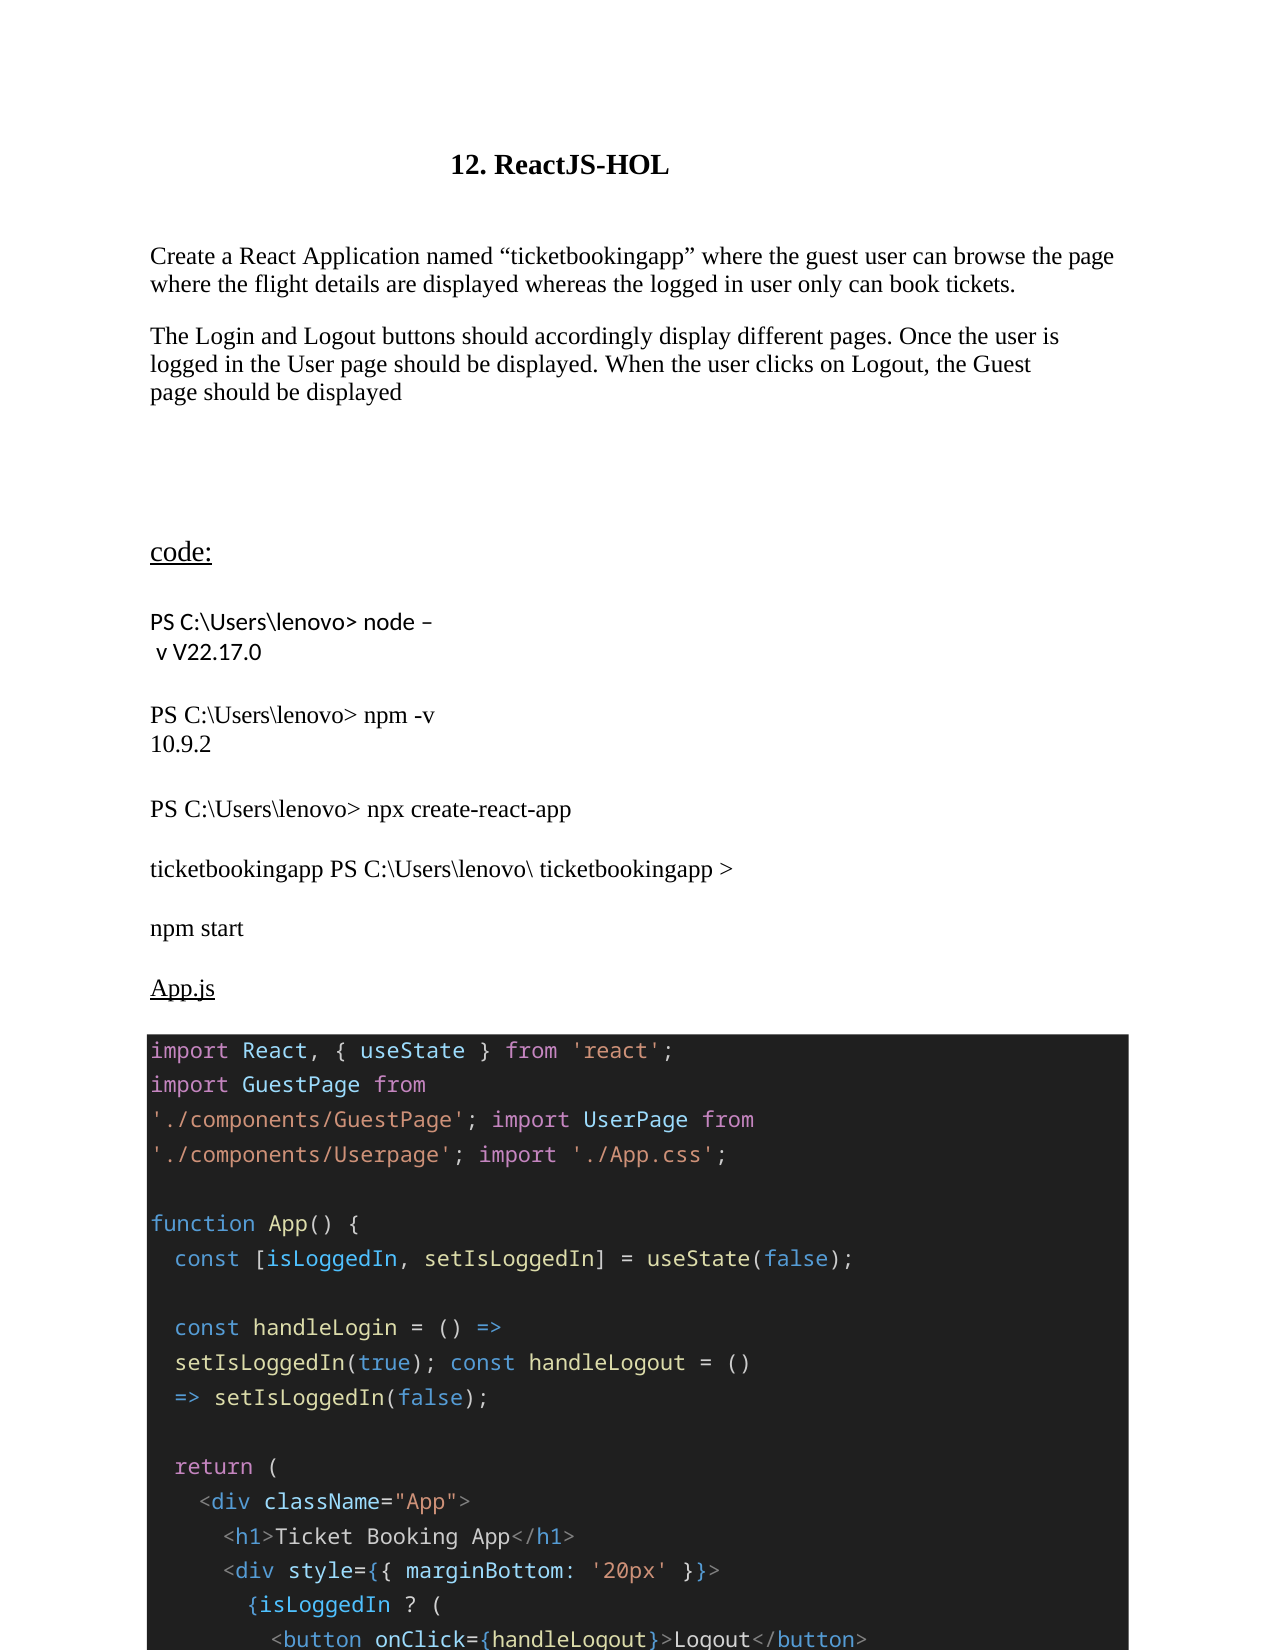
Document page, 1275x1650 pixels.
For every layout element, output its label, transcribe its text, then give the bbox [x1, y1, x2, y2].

text PS C:\Users\lenovo> npx create-react-app ticketbookingapp PS C:\Users\lenovo\ ticketbookingapp > npm start [150, 794, 746, 942]
text PS C:\Users\lenovo> node –v V22.17.0 [150, 606, 442, 667]
text App.js [150, 973, 1162, 1002]
text Create a React Application named “ticketbookingapp” where the guest user can browse the page [150, 242, 1162, 270]
title 12. ReactJS-HOL [450, 147, 1162, 180]
subtitle code: [150, 534, 1162, 568]
text PS C:\Users\lenovo> npm -v 10.9.2 [150, 700, 442, 758]
text where the flight details are displayed whereas the logged in user only can book tickets. [150, 270, 1162, 298]
text The Login and Logout buttons should accordingly display different pages. Once the user is logged in the User page should be displayed. When the user clicks on Logout, the Guest page should be displayed [150, 323, 1084, 405]
